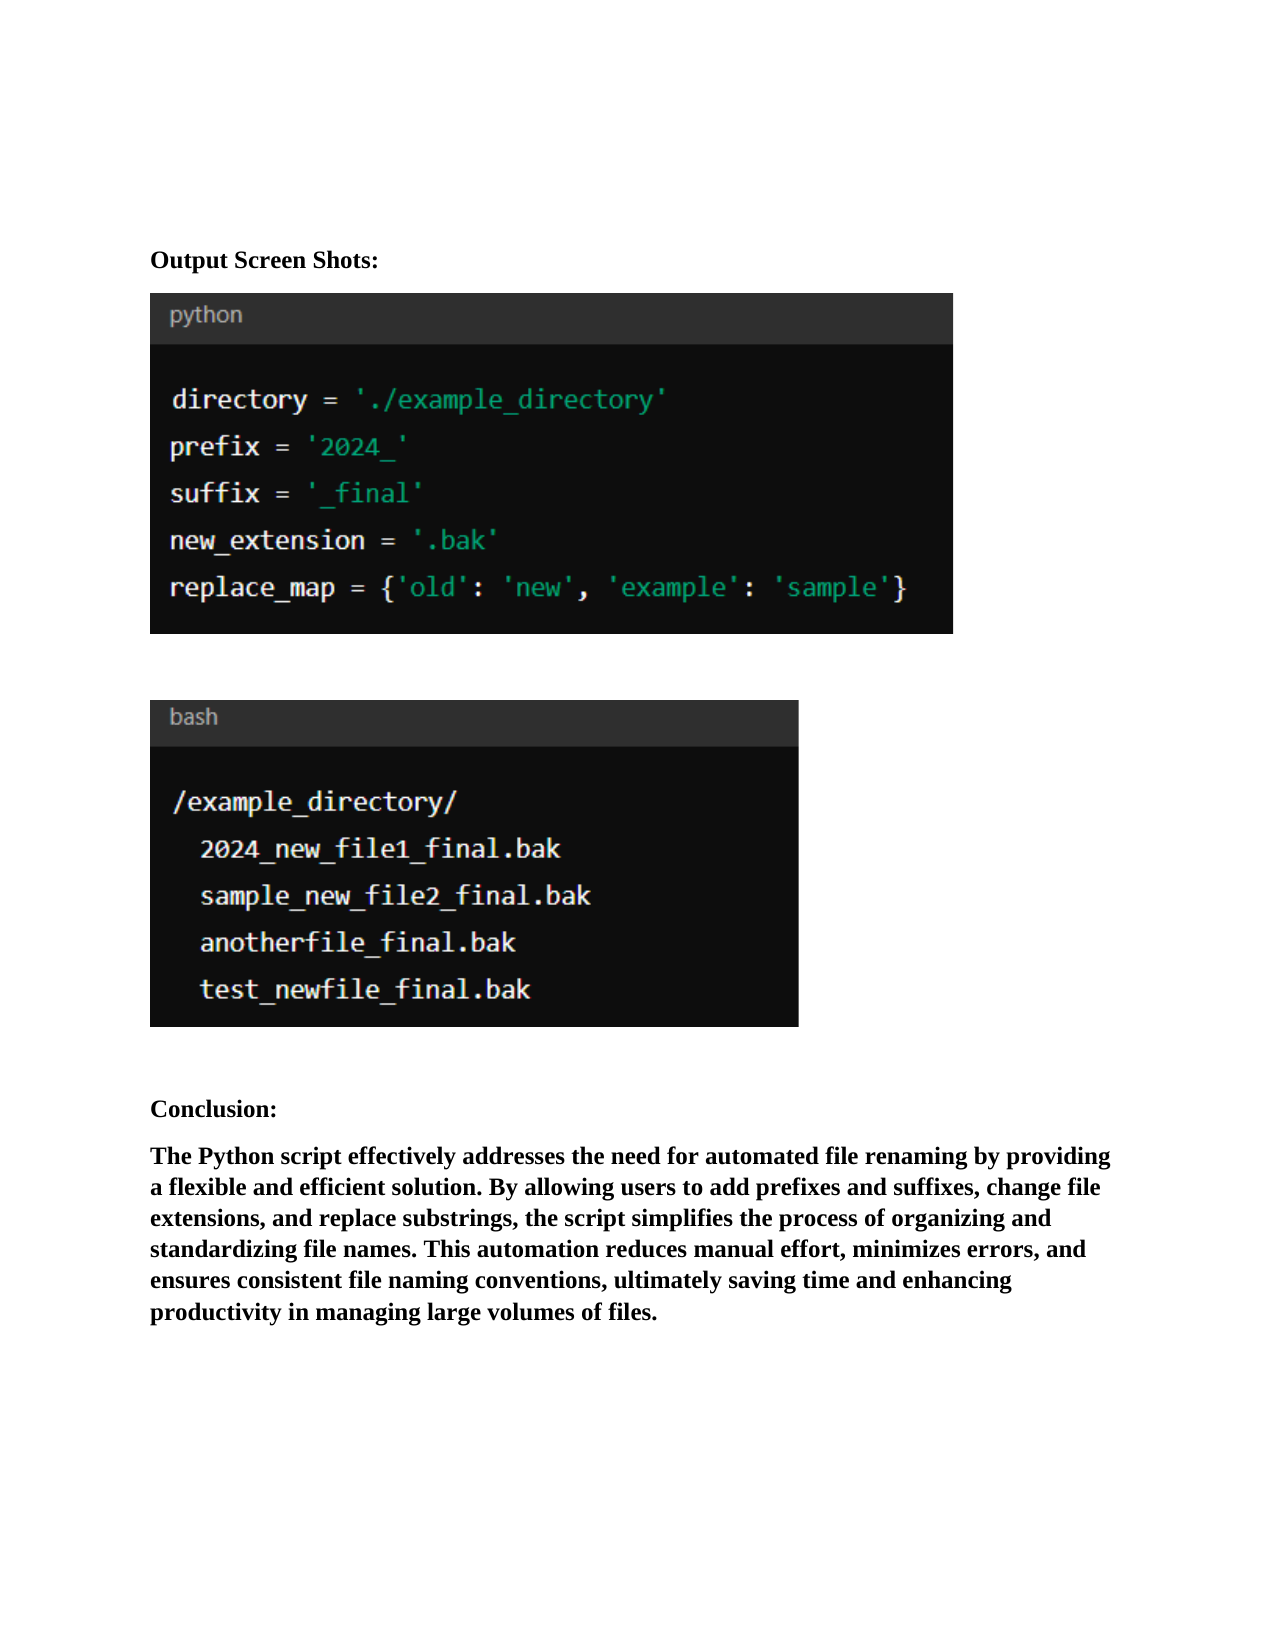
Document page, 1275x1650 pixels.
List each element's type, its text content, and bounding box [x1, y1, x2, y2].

text Conclusion: [150, 1094, 1125, 1122]
picture [150, 293, 954, 634]
text Output Screen Shots: [150, 245, 1125, 274]
text The Python script effectively addresses the need for automated file renaming by providing a flexible and efficient solution. By allowing users to add prefixes and suffixes, change file extensions, and replace substrings, the script simplifies the process of organizing and standardizing file names. This automation reduces manual effort, minimizes errors, and ensures consistent file naming conventions, ultimately saving time and enhancing productivity in managing large volumes of files. [150, 1141, 1125, 1325]
picture [150, 700, 799, 1027]
